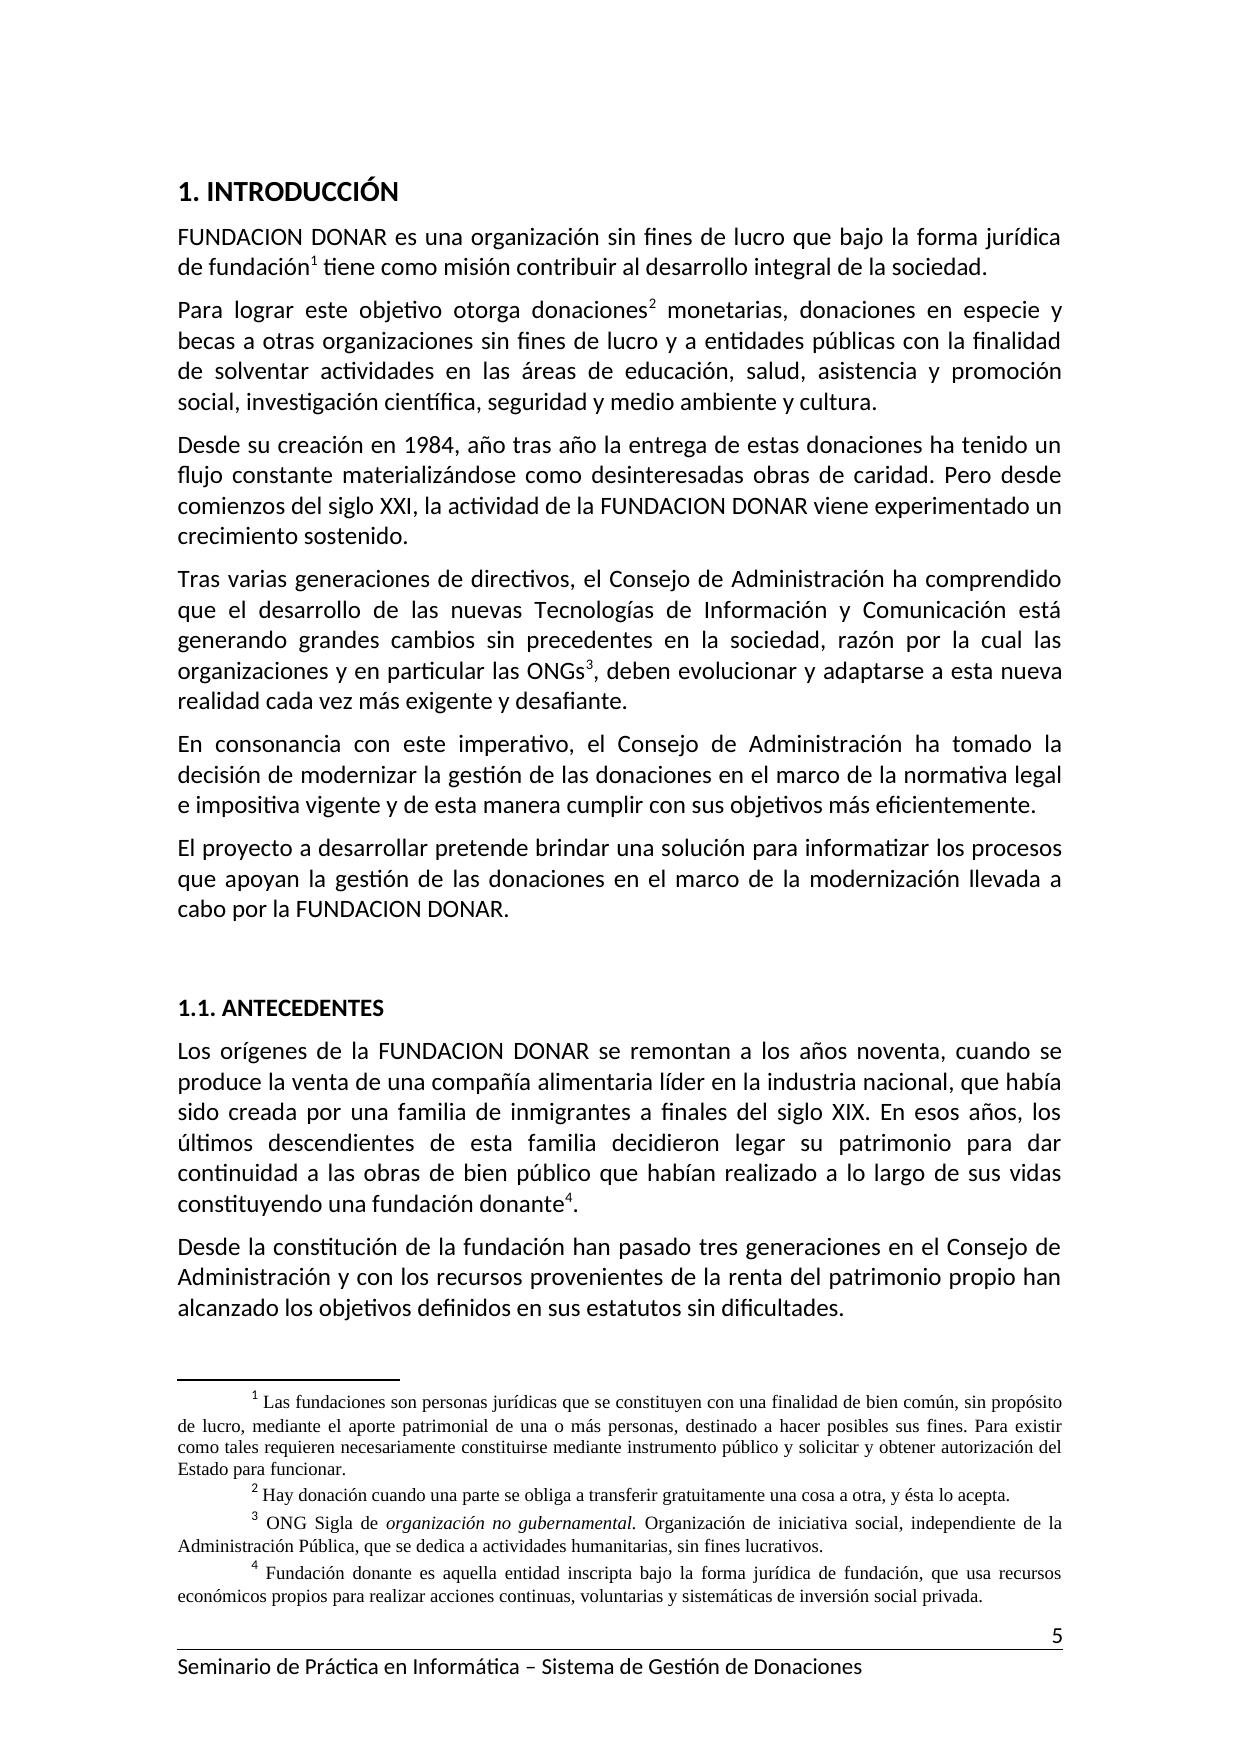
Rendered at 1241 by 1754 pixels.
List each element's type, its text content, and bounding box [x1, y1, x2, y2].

text Los orígenes de la FUNDACION DONAR se remontan a los años noventa, cuando se produce la venta de una compañía alimentaria líder en la industria nacional, que había sido creada por una familia de inmigrantes a finales del siglo XIX. En esos años, los últimos descendientes de esta familia decidieron legar su patrimonio para dar continuidad a las obras de bien público que habían realizado a lo largo de sus vidas constituyendo una fundación donante. [177, 1035, 1063, 1218]
text FUNDACION DONAR es una organización sin fines de lucro que bajo la forma jurídica de fundación tiene como misión contribuir al desarrollo integral de la sociedad. [177, 221, 1063, 282]
text Tras varias generaciones de directivos, el Consejo de Administración ha comprendido que el desarrollo de las nuevas Tecnologías de Información y Comunicación está generando grandes cambios sin precedentes en la sociedad, razón por la cual las organizaciones y en particular las ONGs, deben evolucionar y adaptarse a esta nueva realidad cada vez más exigente y desafiante. [177, 563, 1063, 716]
text El proyecto a desarrollar pretende brindar una solución para informatizar los procesos que apoyan la gestión de las donaciones en el marco de la modernización llevada a cabo por la FUNDACION DONAR. [177, 833, 1063, 924]
text Para lograr este objetivo otorga donaciones monetarias, donaciones en especie y becas a otras organizaciones sin fines de lucro y a entidades públicas con la finalidad de solventar actividades en las áreas de educación, salud, asistencia y promoción social, investigación científica, seguridad y medio ambiente y cultura. [177, 294, 1063, 416]
text En consonancia con este imperativo, el Consejo de Administración ha tomado la decisión de modernizar la gestión de las donaciones en el marco de la normativa legal e impositiva vigente y de esta manera cumplir con sus objetivos más eficientemente. [177, 728, 1063, 820]
text Desde la constitución de la fundación han pasado tres generaciones en el Consejo de Administración y con los recursos provenientes de la renta del patrimonio propio han alcanzado los objetivos definidos en sus estatutos sin dificultades. [177, 1231, 1063, 1322]
text Desde su creación en 1984, año tras año la entrega de estas donaciones ha tenido un flujo constante materializándose como desinteresadas obras de caridad. Pero desde comienzos del siglo XXI, la actividad de la FUNDACION DONAR viene experimentado un crecimiento sostenido. [177, 429, 1063, 551]
subtitle 1. INTRODUCCIÓN [177, 173, 1063, 208]
subtitle 1.1. ANTECEDENTES [177, 992, 1063, 1023]
